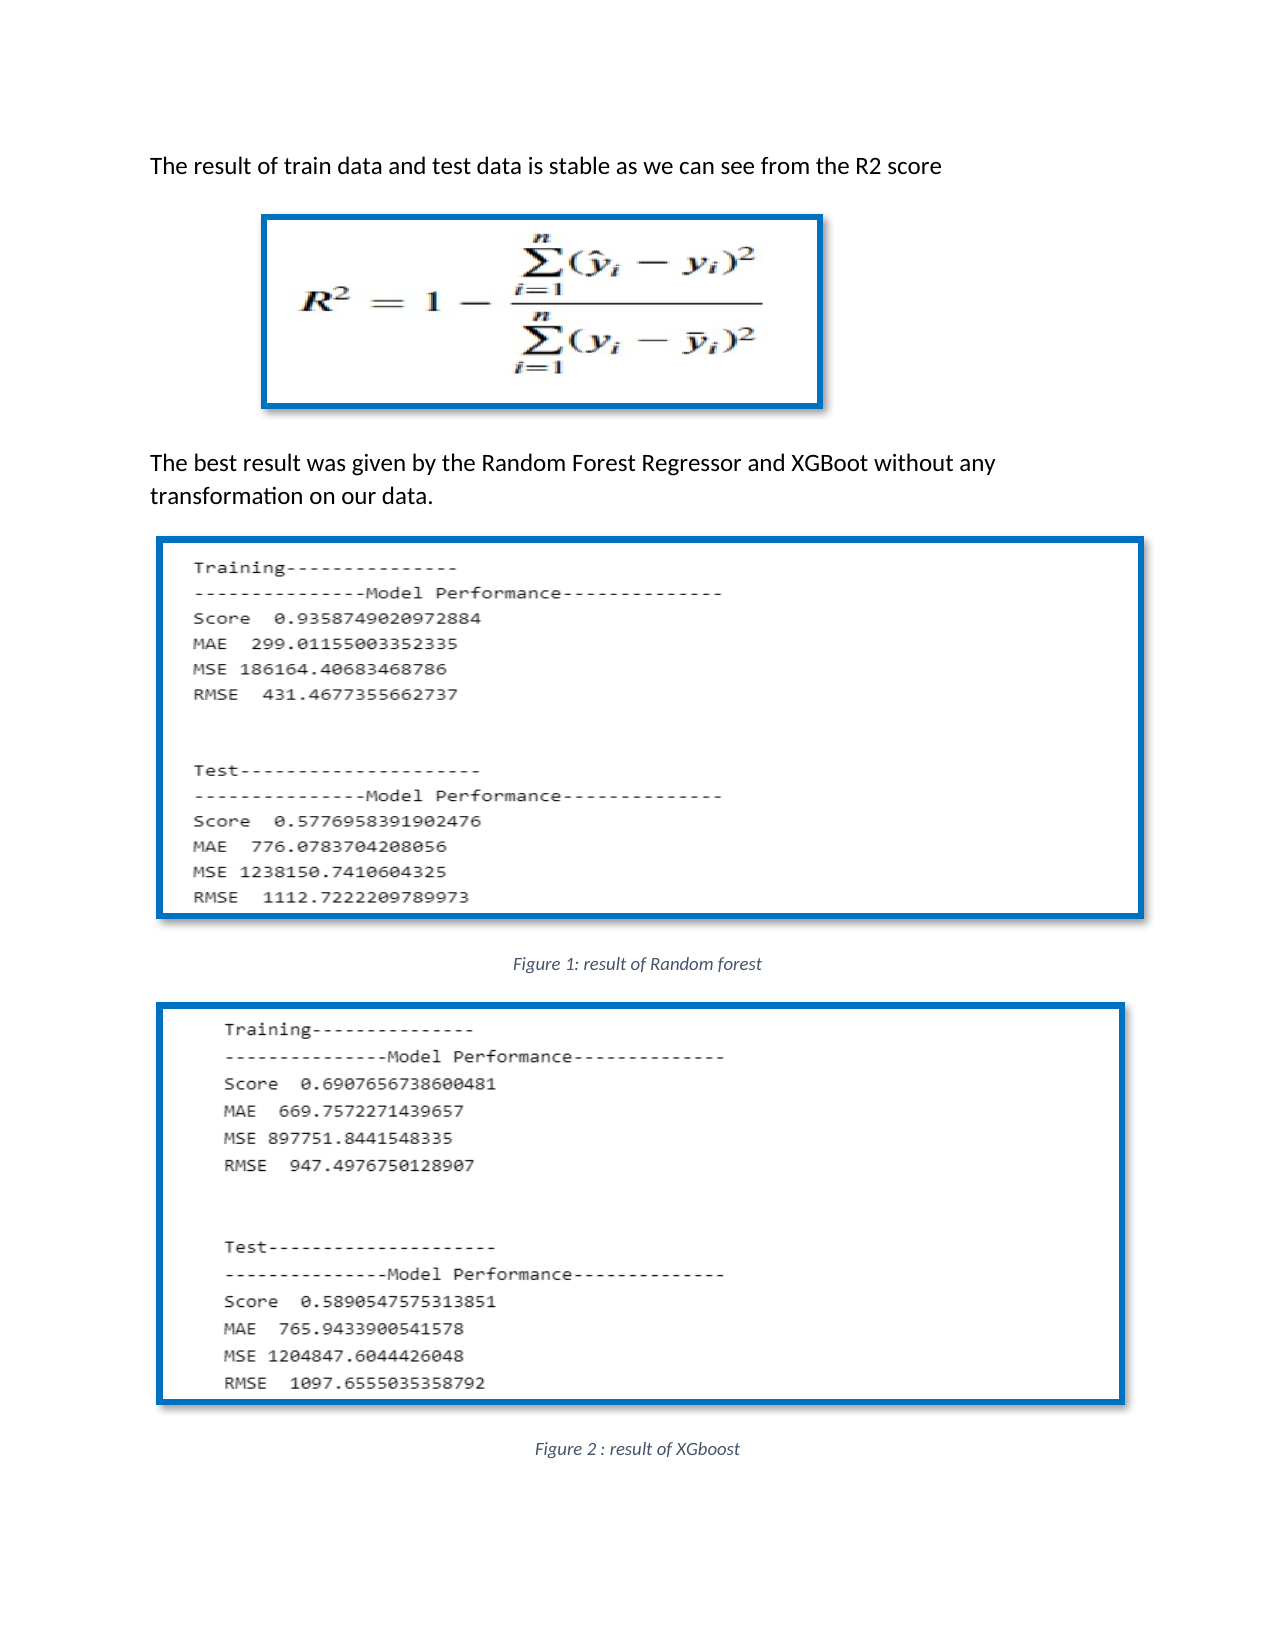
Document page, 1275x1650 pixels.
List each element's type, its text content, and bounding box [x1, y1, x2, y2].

text The result of train data and test data is stable as we can see from the R2 score [150, 150, 1125, 181]
picture [267, 220, 817, 403]
text The best result was given by the Random Forest Regressor and XGBoot without any transformation on our data. [150, 447, 1125, 511]
text Figure : result of Random forest [150, 952, 1125, 975]
picture [163, 543, 1138, 913]
text Figure : result of XGboost [150, 1437, 1125, 1460]
picture [163, 1009, 1119, 1399]
